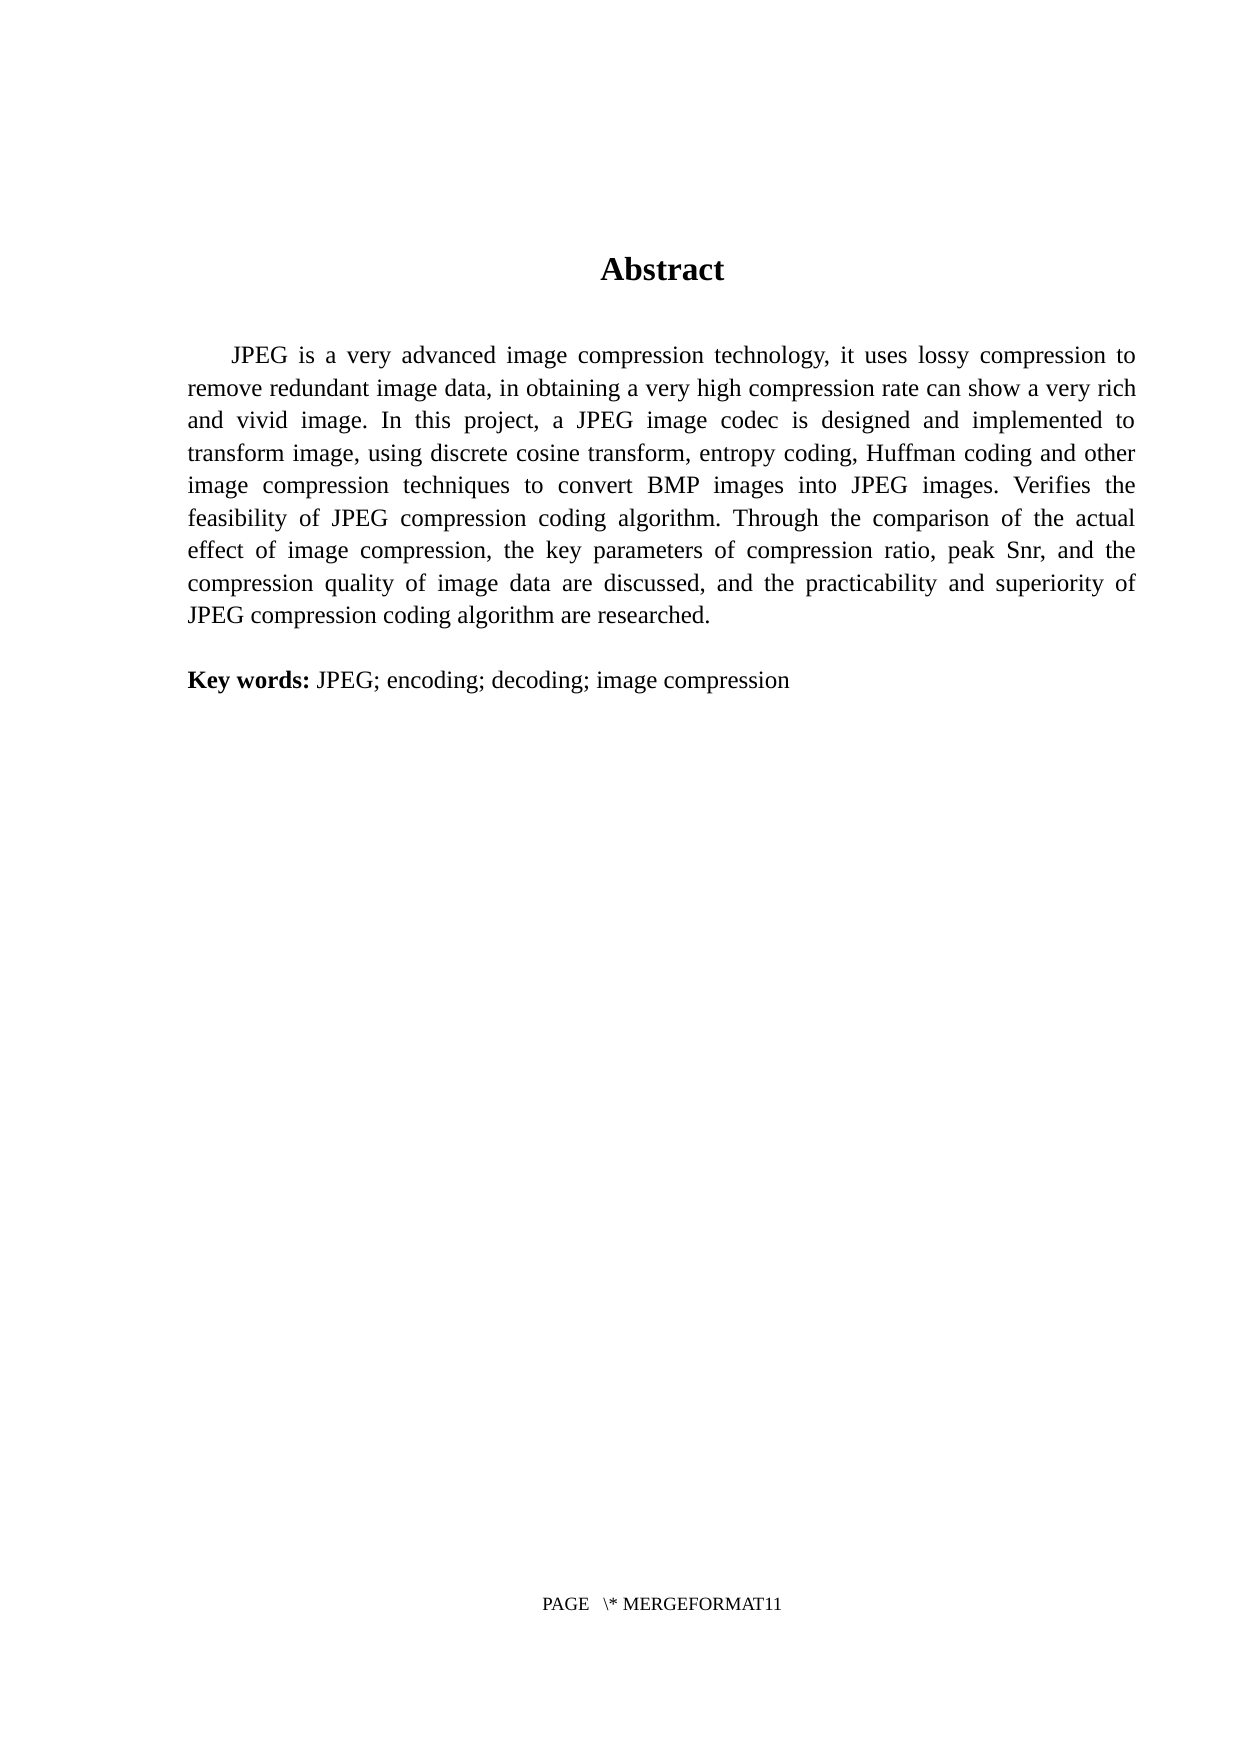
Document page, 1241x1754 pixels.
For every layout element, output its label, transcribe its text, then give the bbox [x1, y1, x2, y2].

text Key words: JPEG; encoding; decoding; image compression [187, 664, 1137, 696]
text JPEG is a very advanced image compression technology, it uses lossy compression to remove redundant image data, in obtaining a very high compression rate can show a very rich and vivid image. In this project, a JPEG image codec is designed and implemented to transform image, using discrete cosine transform, entropy coding, Huffman coding and other image compression techniques to convert BMP images into JPEG images. Verifies the feasibility of JPEG compression coding algorithm. Through the comparison of the actual effect of image compression, the key parameters of compression ratio, peak Snr, and the compression quality of image data are discussed, and the practicability and superiority of JPEG compression coding algorithm are researched. [187, 339, 1137, 631]
text Abstract [187, 236, 1137, 301]
